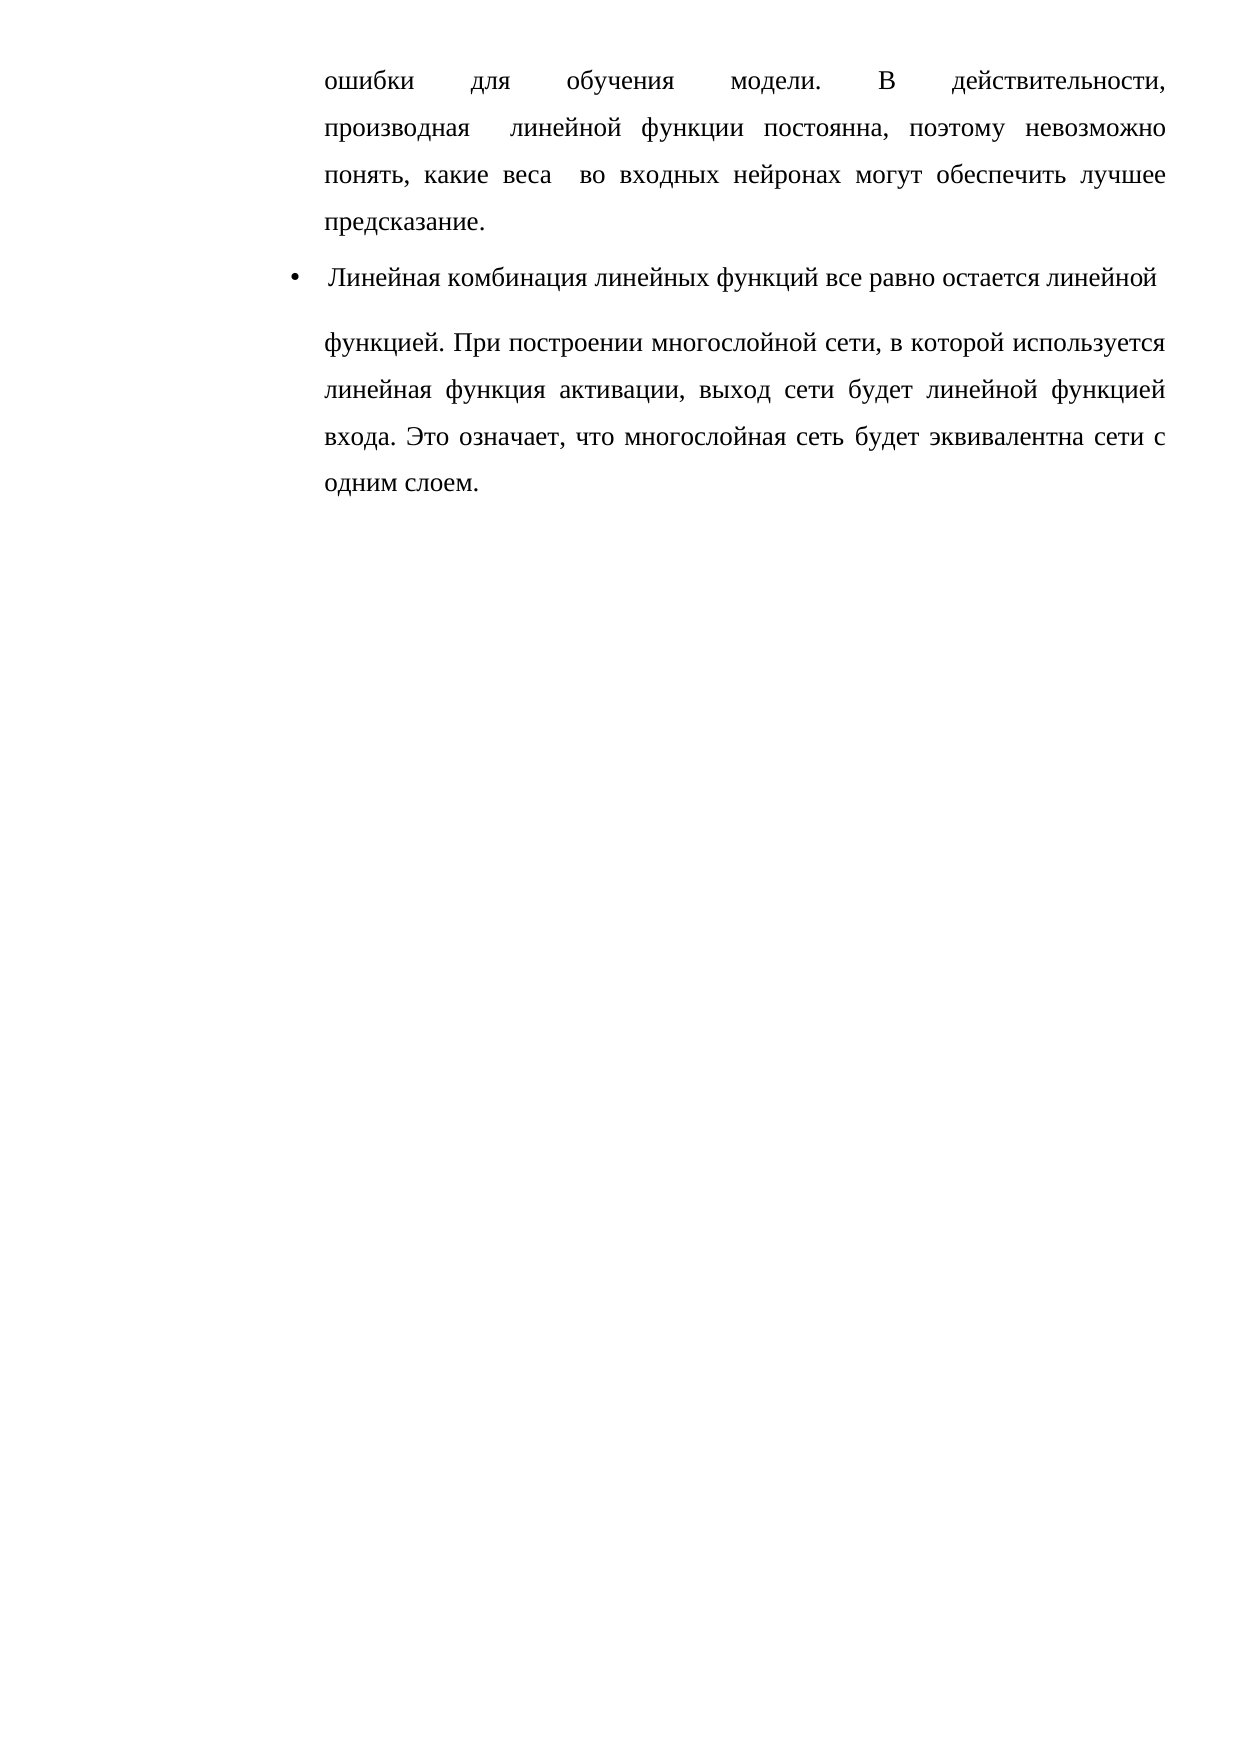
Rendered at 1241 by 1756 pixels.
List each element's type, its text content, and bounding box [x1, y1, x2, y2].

text функцией. При построении многослойной сети, в которой используется линейная функция активации, выход сети будет линейной функцией входа. Это означает, что многослойная сеть будет эквивалентна сети с одним слоем. [324, 314, 1166, 501]
text ошибки для обучения модели. В действительности, производная линейной функции постоянна, поэтому невозможно понять, какие веса во входных нейронах могут обеспечить лучшее предсказание. [324, 52, 1166, 239]
text • Линейная комбинация линейных функций все равно остается линейной [278, 260, 1157, 293]
